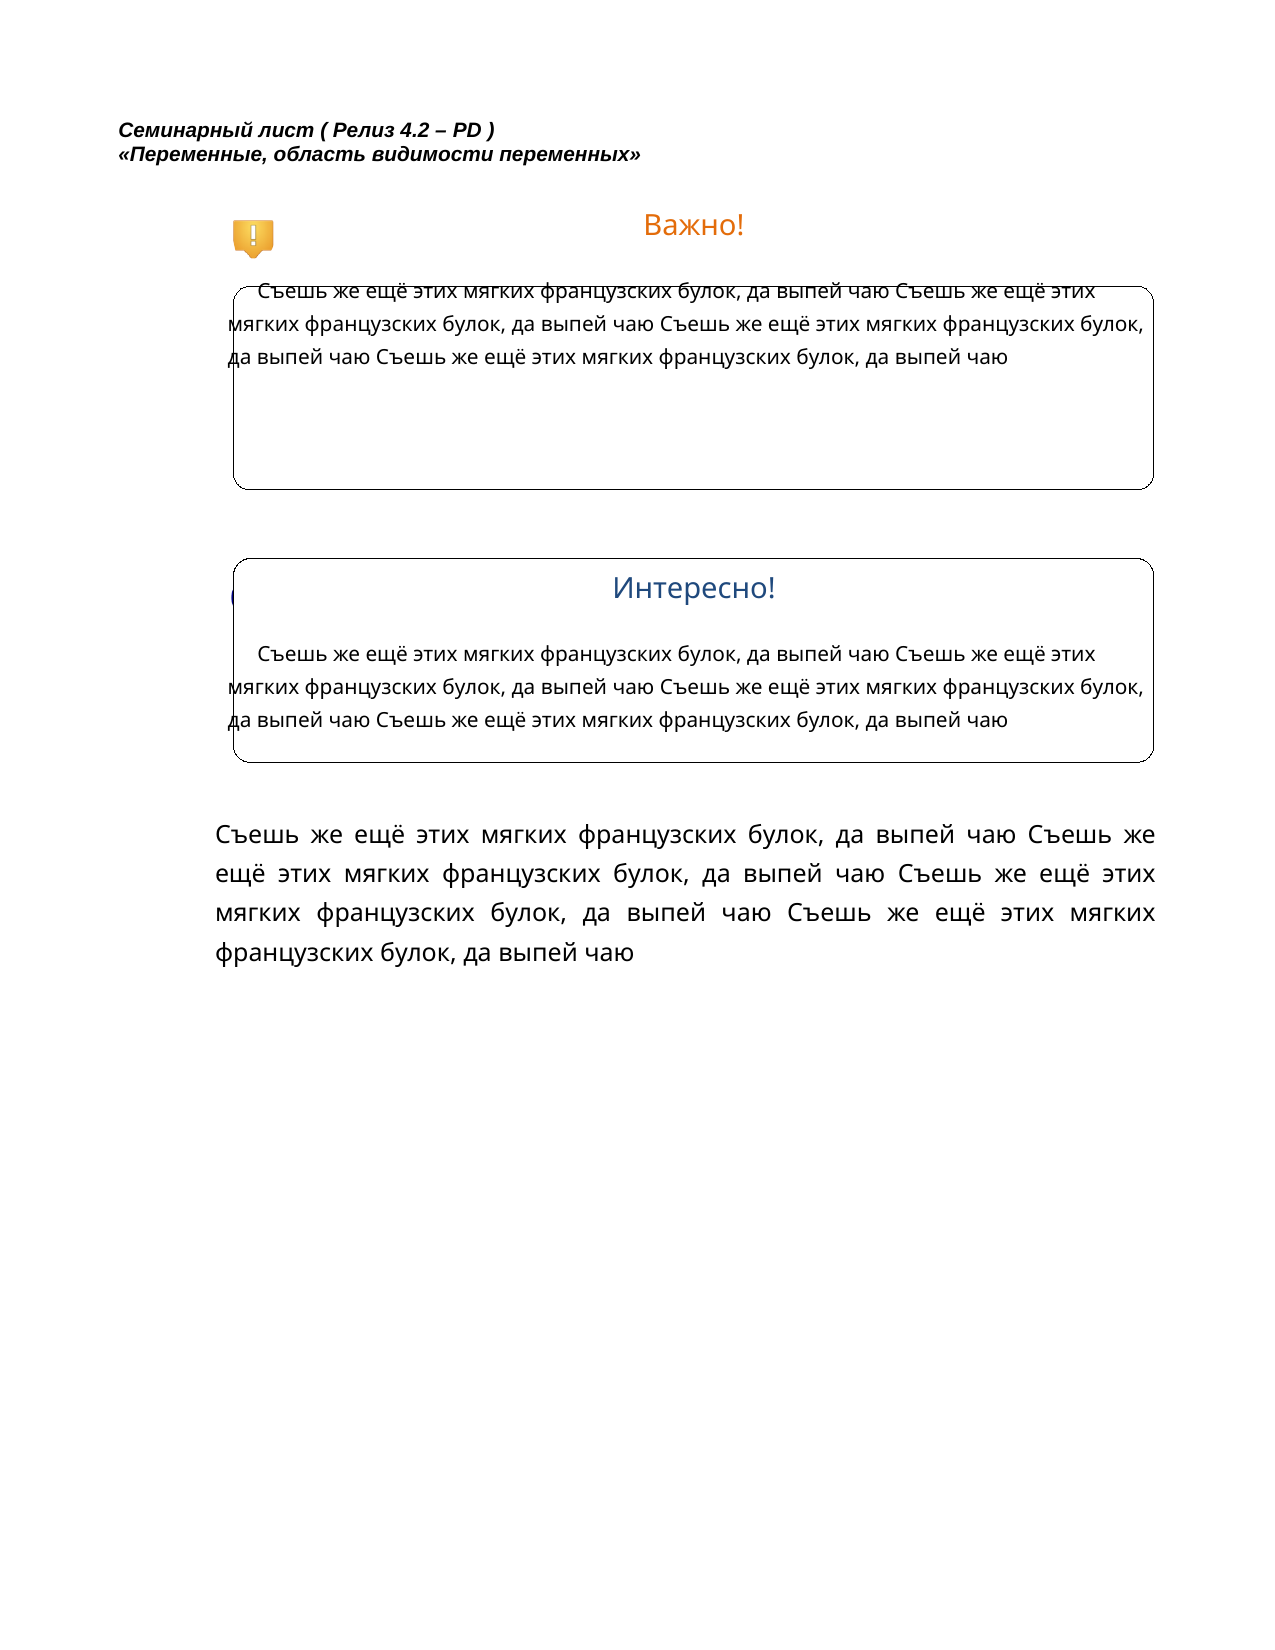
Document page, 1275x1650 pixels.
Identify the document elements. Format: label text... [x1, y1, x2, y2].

picture [229, 219, 277, 257]
picture [229, 543, 233, 591]
text Съешь же ещё этих мягких французских булок, да выпей чаю Съешь же ещё этих мягких французских булок, да выпей чаю Съешь же ещё этих мягких французских булок, да выпей чаю Съешь же ещё этих мягких французских булок, да выпей чаю [215, 788, 1157, 939]
